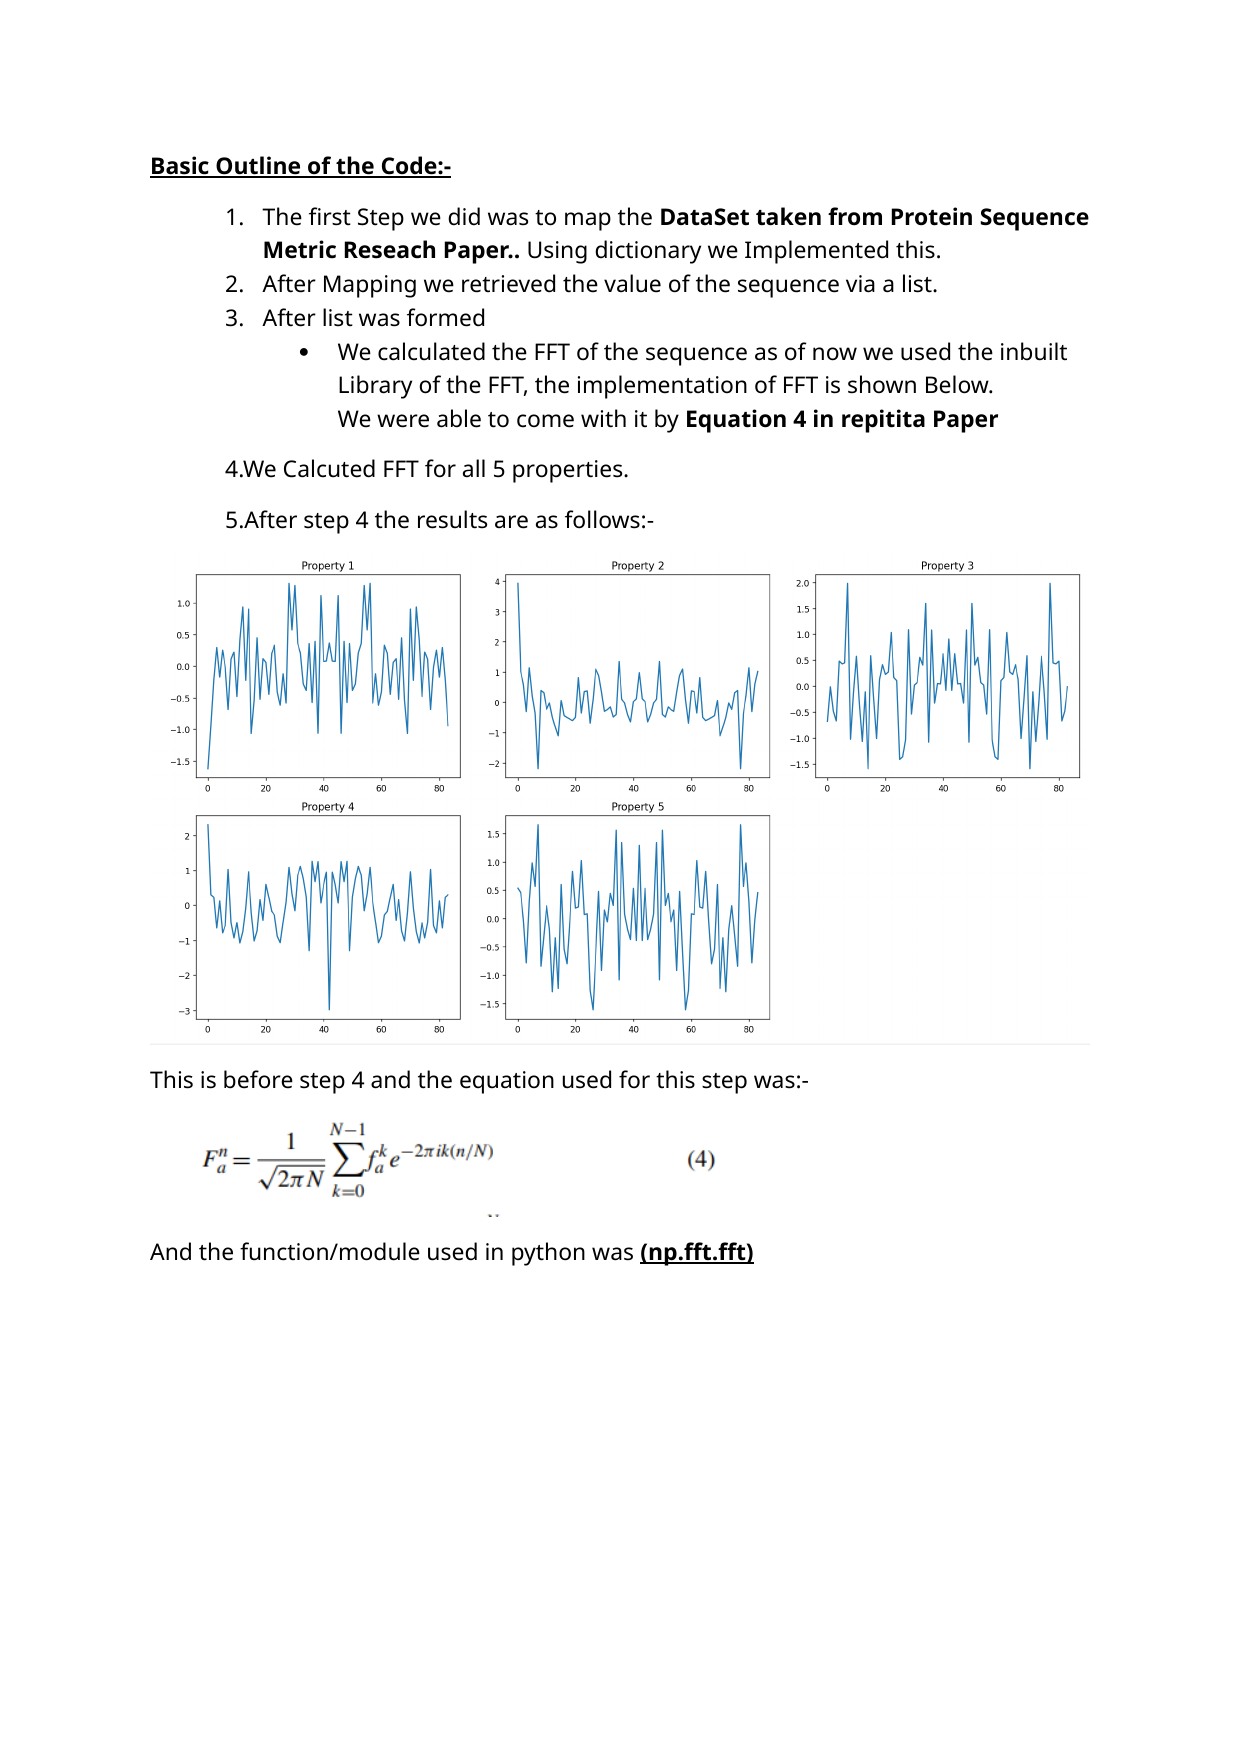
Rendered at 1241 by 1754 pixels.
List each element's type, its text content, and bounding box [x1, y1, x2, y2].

text And the function/module used in python was (np.fft.fft) [150, 1236, 1090, 1267]
list After Mapping we retrieved the value of the sequence via a list. [225, 268, 1090, 299]
list We were able to come with it by Equation 4 in repitita Paper [337, 403, 1090, 434]
picture [150, 554, 1091, 1045]
text Basic Outline of the Code:- [150, 150, 1090, 181]
text 5.After step 4 the results are as follows:- [150, 504, 1090, 535]
list After list was formed [225, 302, 1090, 333]
picture [150, 1114, 737, 1217]
text 4.We Calcuted FFT for all 5 properties. [150, 453, 1090, 484]
list We calculated the FFT of the sequence as of now we used the inbuilt Library of the FFT, the implementation of FFT is shown Below. [300, 335, 1090, 400]
text This is before step 4 and the equation used for this step was:- [150, 1064, 1090, 1095]
list The first Step we did was to map the DataSet taken from Protein Sequence Metric Reseach Paper.. Using dictionary we Implemented this. [225, 200, 1090, 265]
